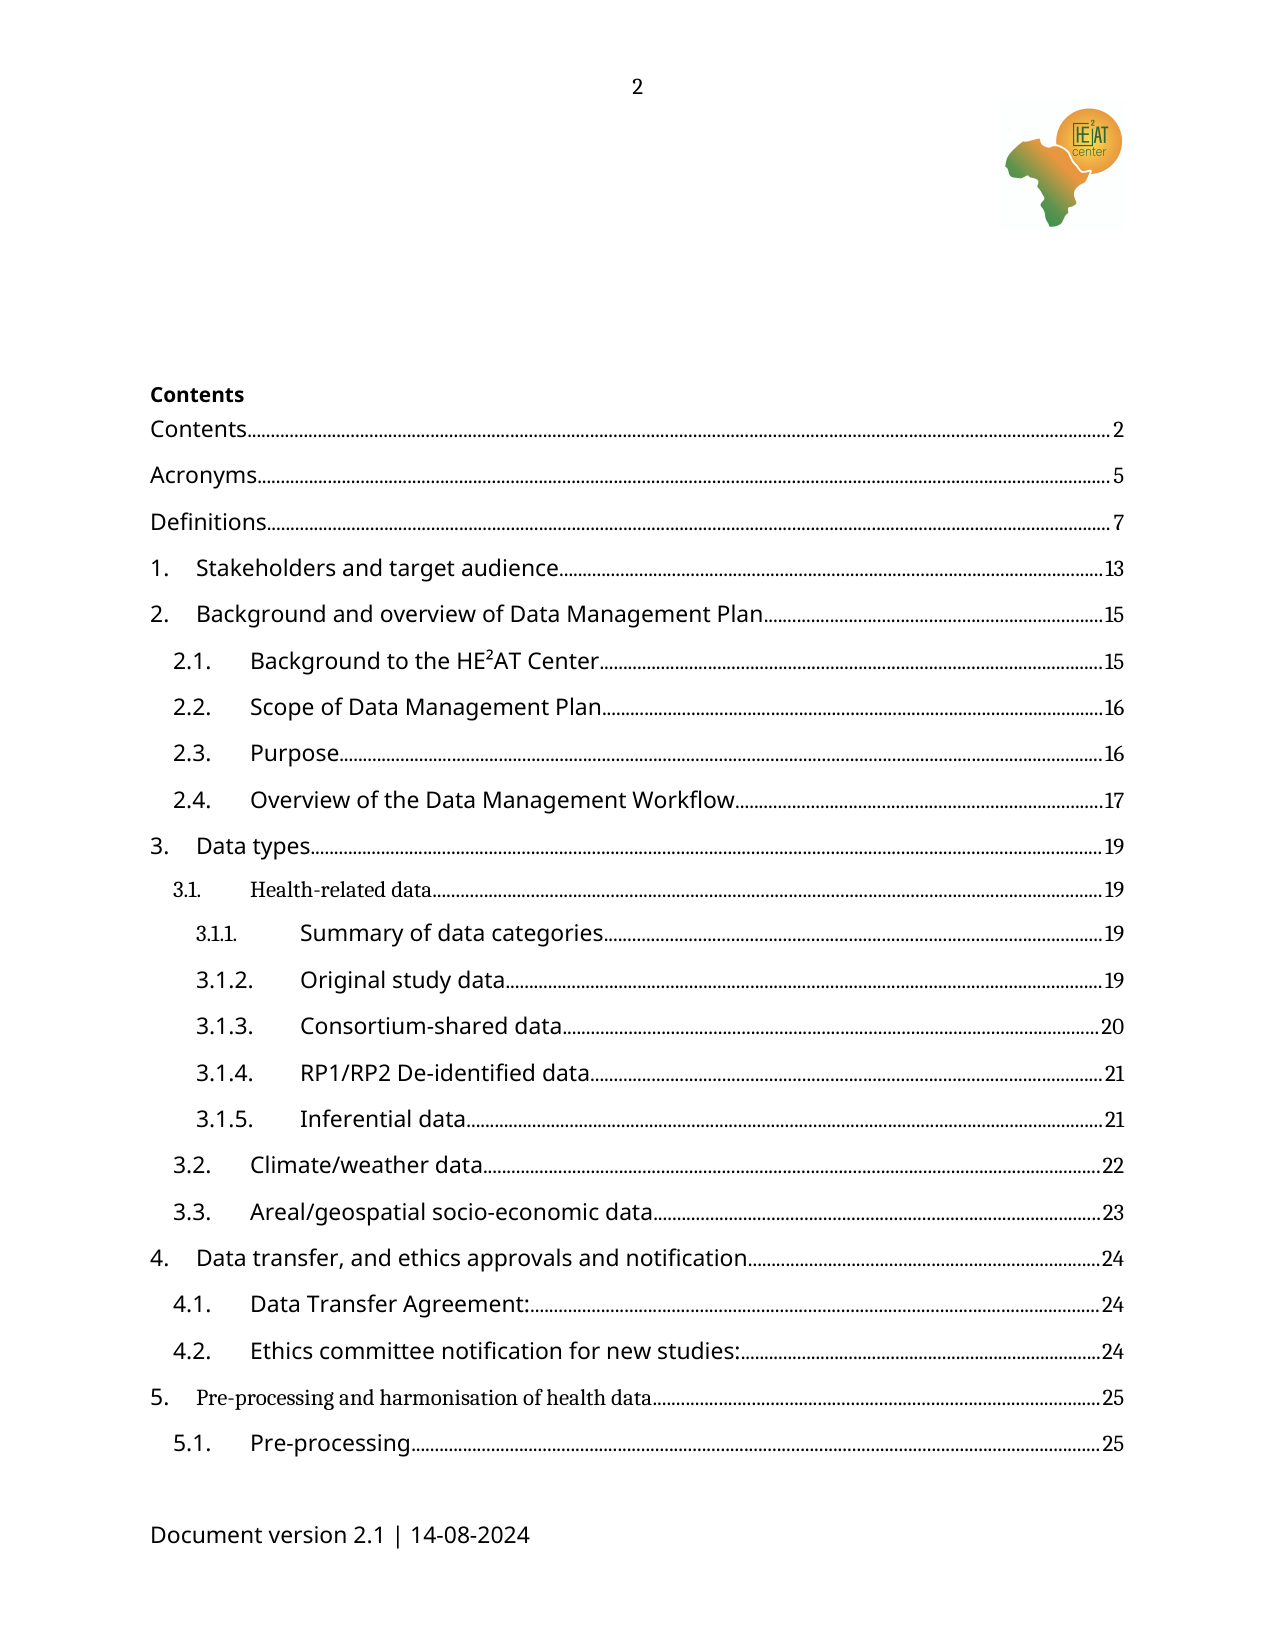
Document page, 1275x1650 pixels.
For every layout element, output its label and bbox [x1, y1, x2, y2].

picture [1000, 100, 1125, 230]
